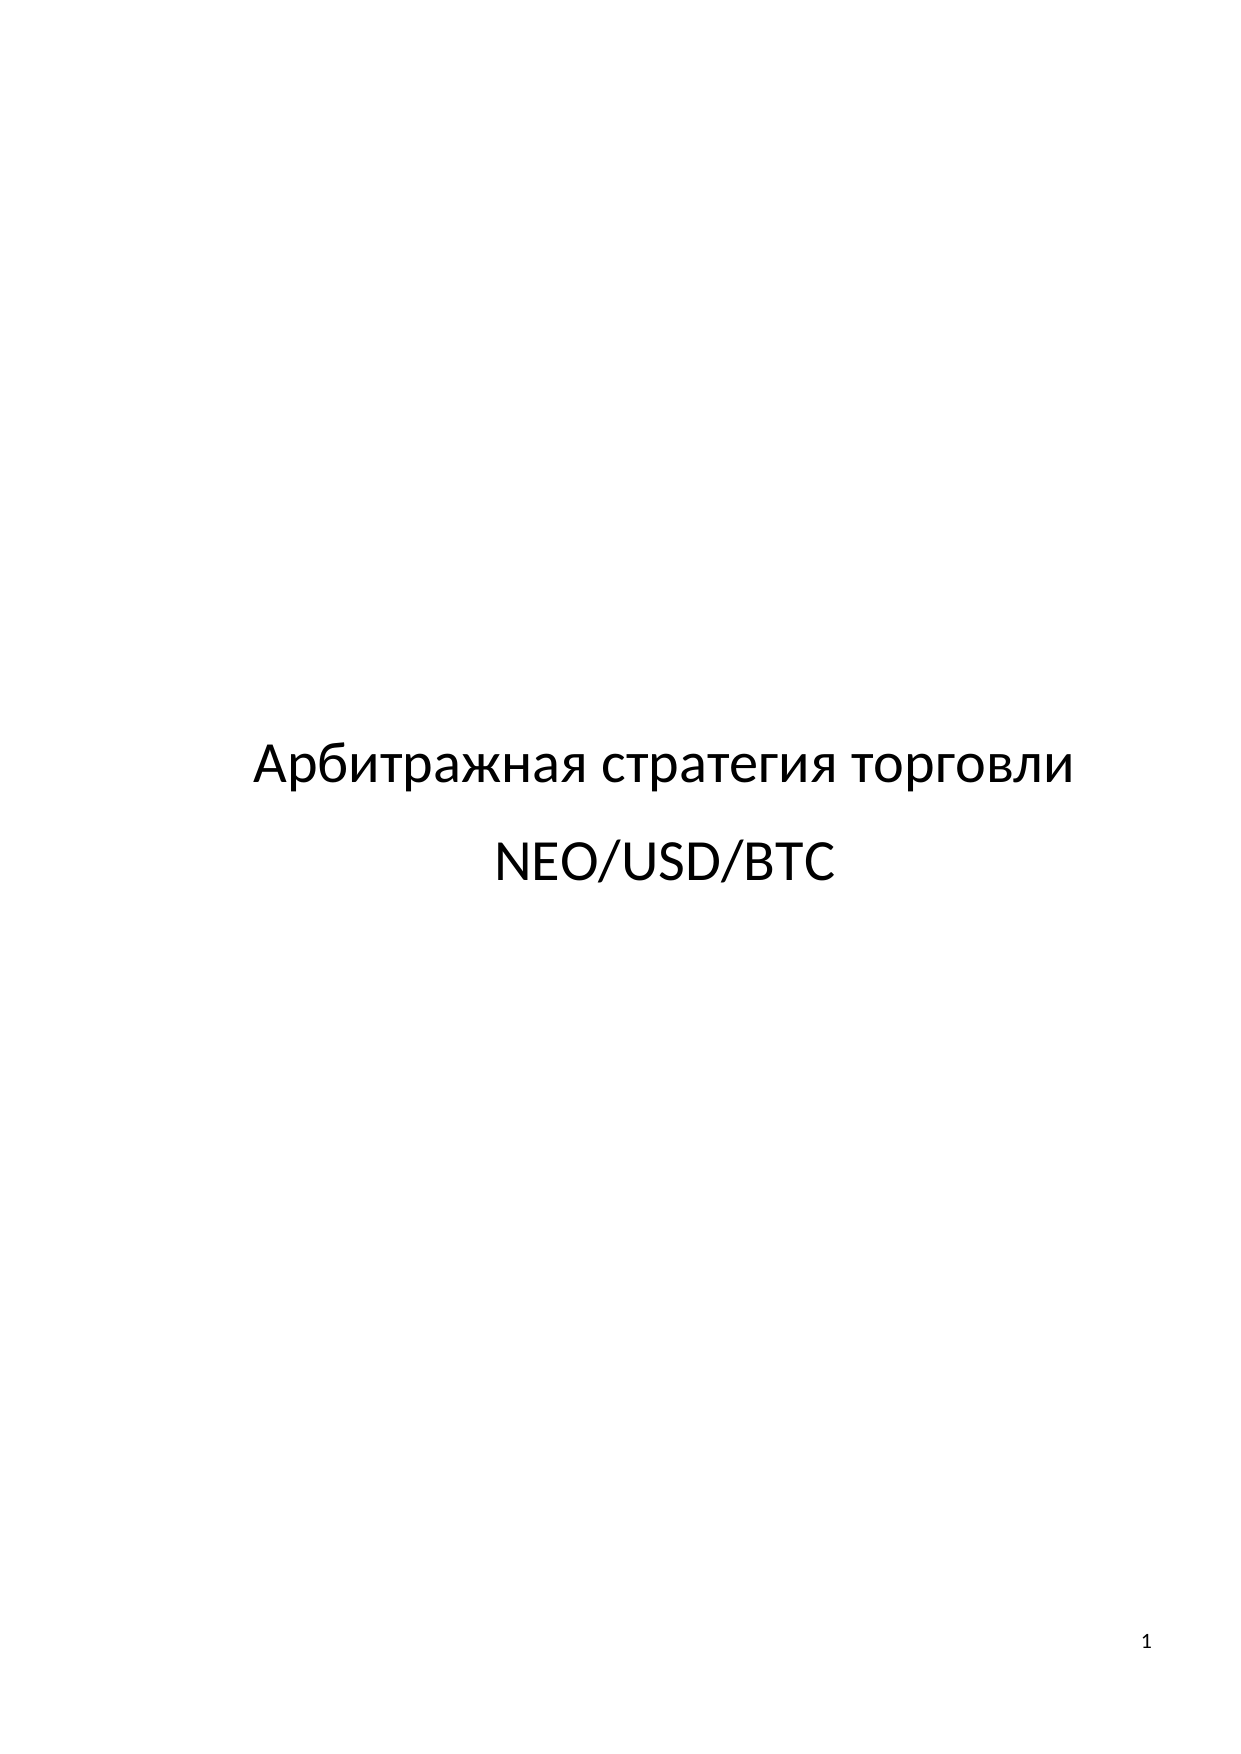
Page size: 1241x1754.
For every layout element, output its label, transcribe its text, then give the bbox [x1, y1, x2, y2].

text Арбитражная стратегия торговли [177, 726, 1152, 797]
text NEO/USD/BTC [177, 824, 1152, 895]
